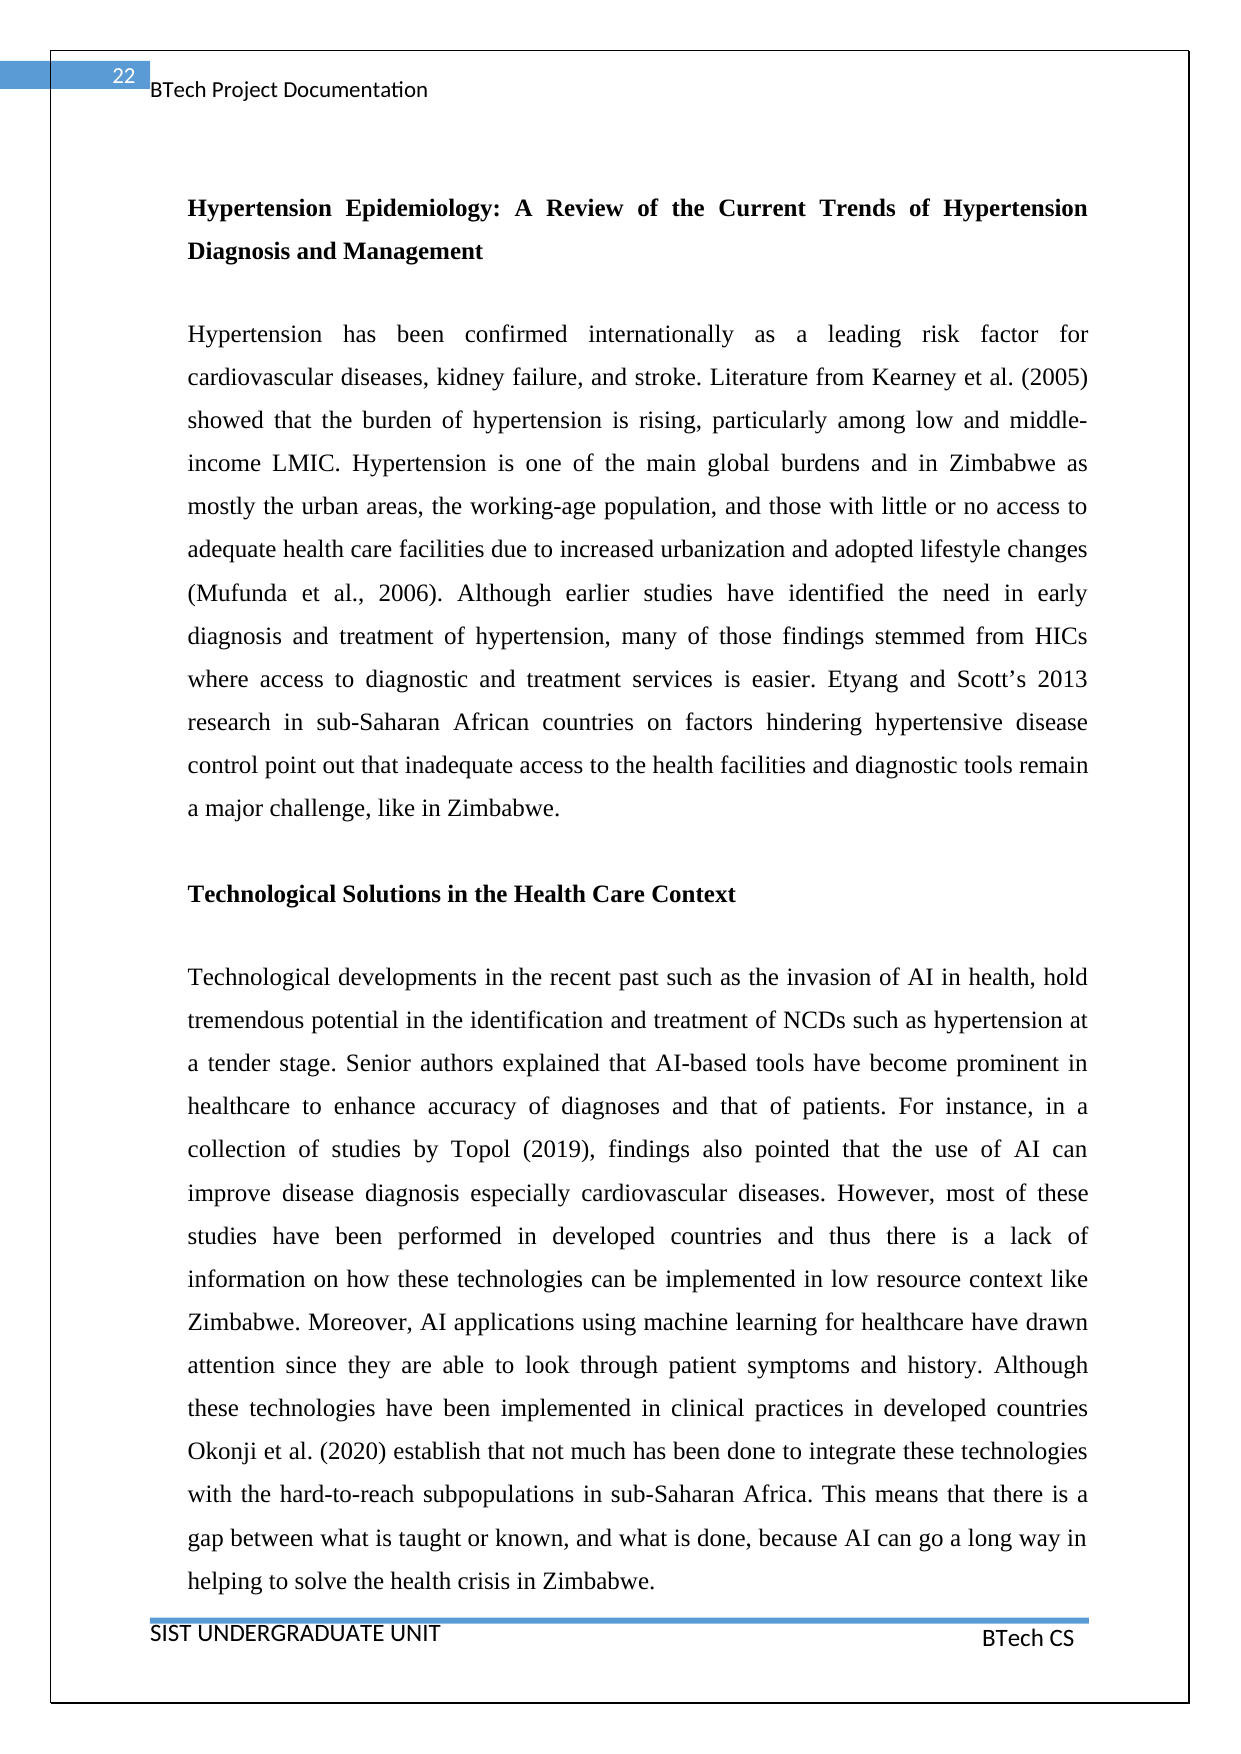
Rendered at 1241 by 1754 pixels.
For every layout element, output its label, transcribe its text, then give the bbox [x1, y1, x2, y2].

list Hypertension has been confirmed internationally as a leading risk factor for cardiovascular diseases, kidney failure, and stroke. Literature from Kearney et al. (2005) showed that the burden of hypertension is rising, particularly among low and middle-income LMIC. Hypertension is one of the main global burdens and in Zimbabwe as mostly the urban areas, the working-age population, and those with little or no access to adequate health care facilities due to increased urbanization and adopted lifestyle changes (Mufunda et al., 2006). Although earlier studies have identified the need in early diagnosis and treatment of hypertension, many of those findings stemmed from HICs where access to diagnostic and treatment services is easier. Etyang and Scott’s 2013 research in sub-Saharan African countries on factors hindering hypertensive disease control point out that inadequate access to the health facilities and diagnostic tools remain a major challenge, like in Zimbabwe. [187, 319, 1089, 822]
list Technological developments in the recent past such as the invasion of AI in health, hold tremendous potential in the identification and treatment of NCDs such as hypertension at a tender stage. Senior authors explained that AI-based tools have become prominent in healthcare to enhance accuracy of diagnoses and that of patients. For instance, in a collection of studies by Topol (2019), findings also pointed that the use of AI can improve disease diagnosis especially cardiovascular diseases. However, most of these studies have been performed in developed countries and thus there is a lack of information on how these technologies can be implemented in low resource context like Zimbabwe. Moreover, AI applications using machine learning for healthcare have drawn attention since they are able to look through patient symptoms and history. Although these technologies have been implemented in clinical practices in developed countries Okonji et al. (2020) establish that not much has been done to integrate these technologies with the hard-to-reach subpopulations in sub-Saharan Africa. This means that there is a gap between what is taught or known, and what is done, because AI can go a long way in helping to solve the health crisis in Zimbabwe. [187, 962, 1089, 1594]
list Technological Solutions in the Health Care Context [187, 879, 1089, 908]
list Hypertension Epidemiology: A Review of the Current Trends of Hypertension Diagnosis and Management [187, 193, 1089, 265]
